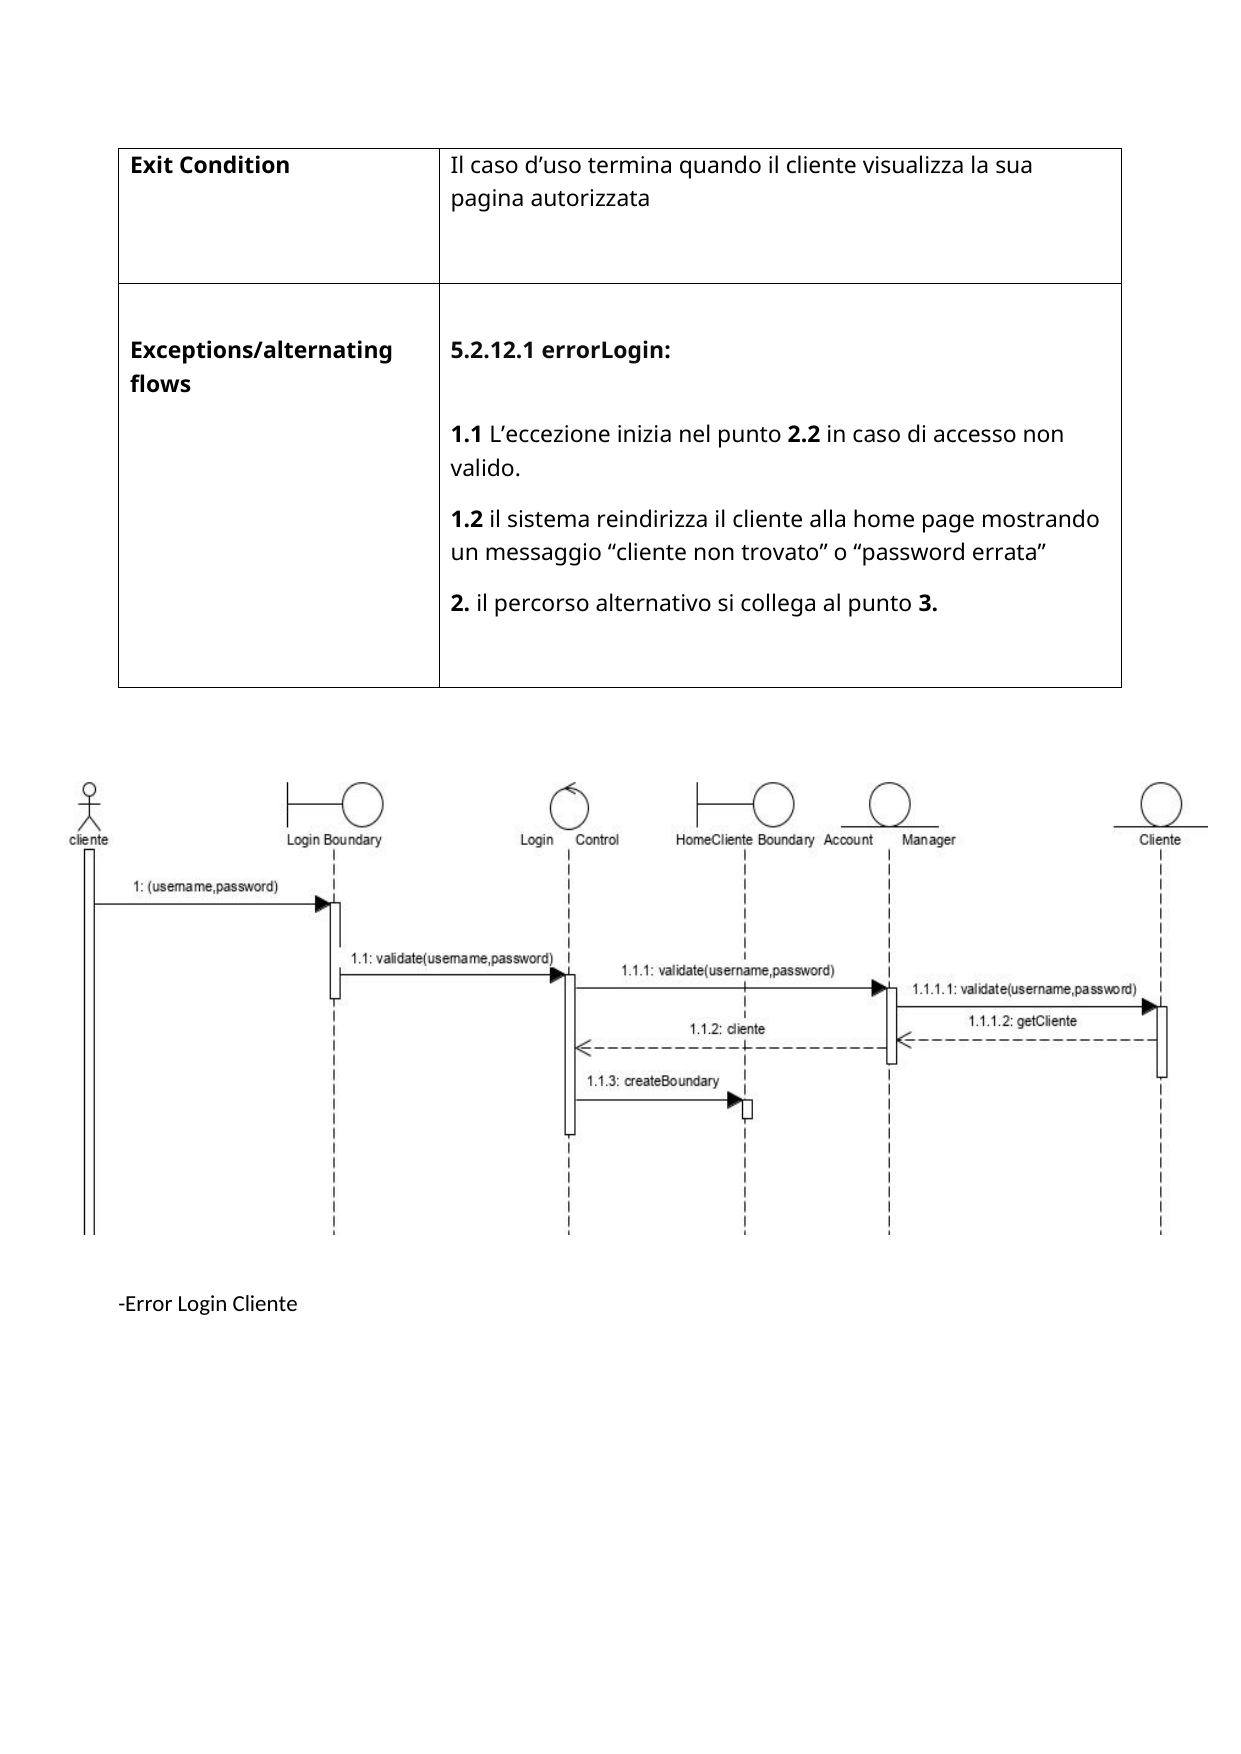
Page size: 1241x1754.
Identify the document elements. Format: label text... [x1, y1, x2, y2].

text -Error Login Cliente [118, 1289, 1122, 1317]
table_cell 5.2.12.1 errorLogin: 1.1 L’eccezione inizia nel punto 2.2 in caso di accesso non valido. 1.2 il sistema reindirizza il cliente alla home page mostrando un messaggio “cliente non trovato” o “password errata” 2. il percorso alternativo si collega al punto 3. [440, 284, 1121, 687]
picture [44, 729, 1208, 1235]
table_cell Exceptions/alternating flows [119, 284, 439, 687]
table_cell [440, 149, 1121, 283]
table_cell Exit Condition [119, 149, 439, 283]
